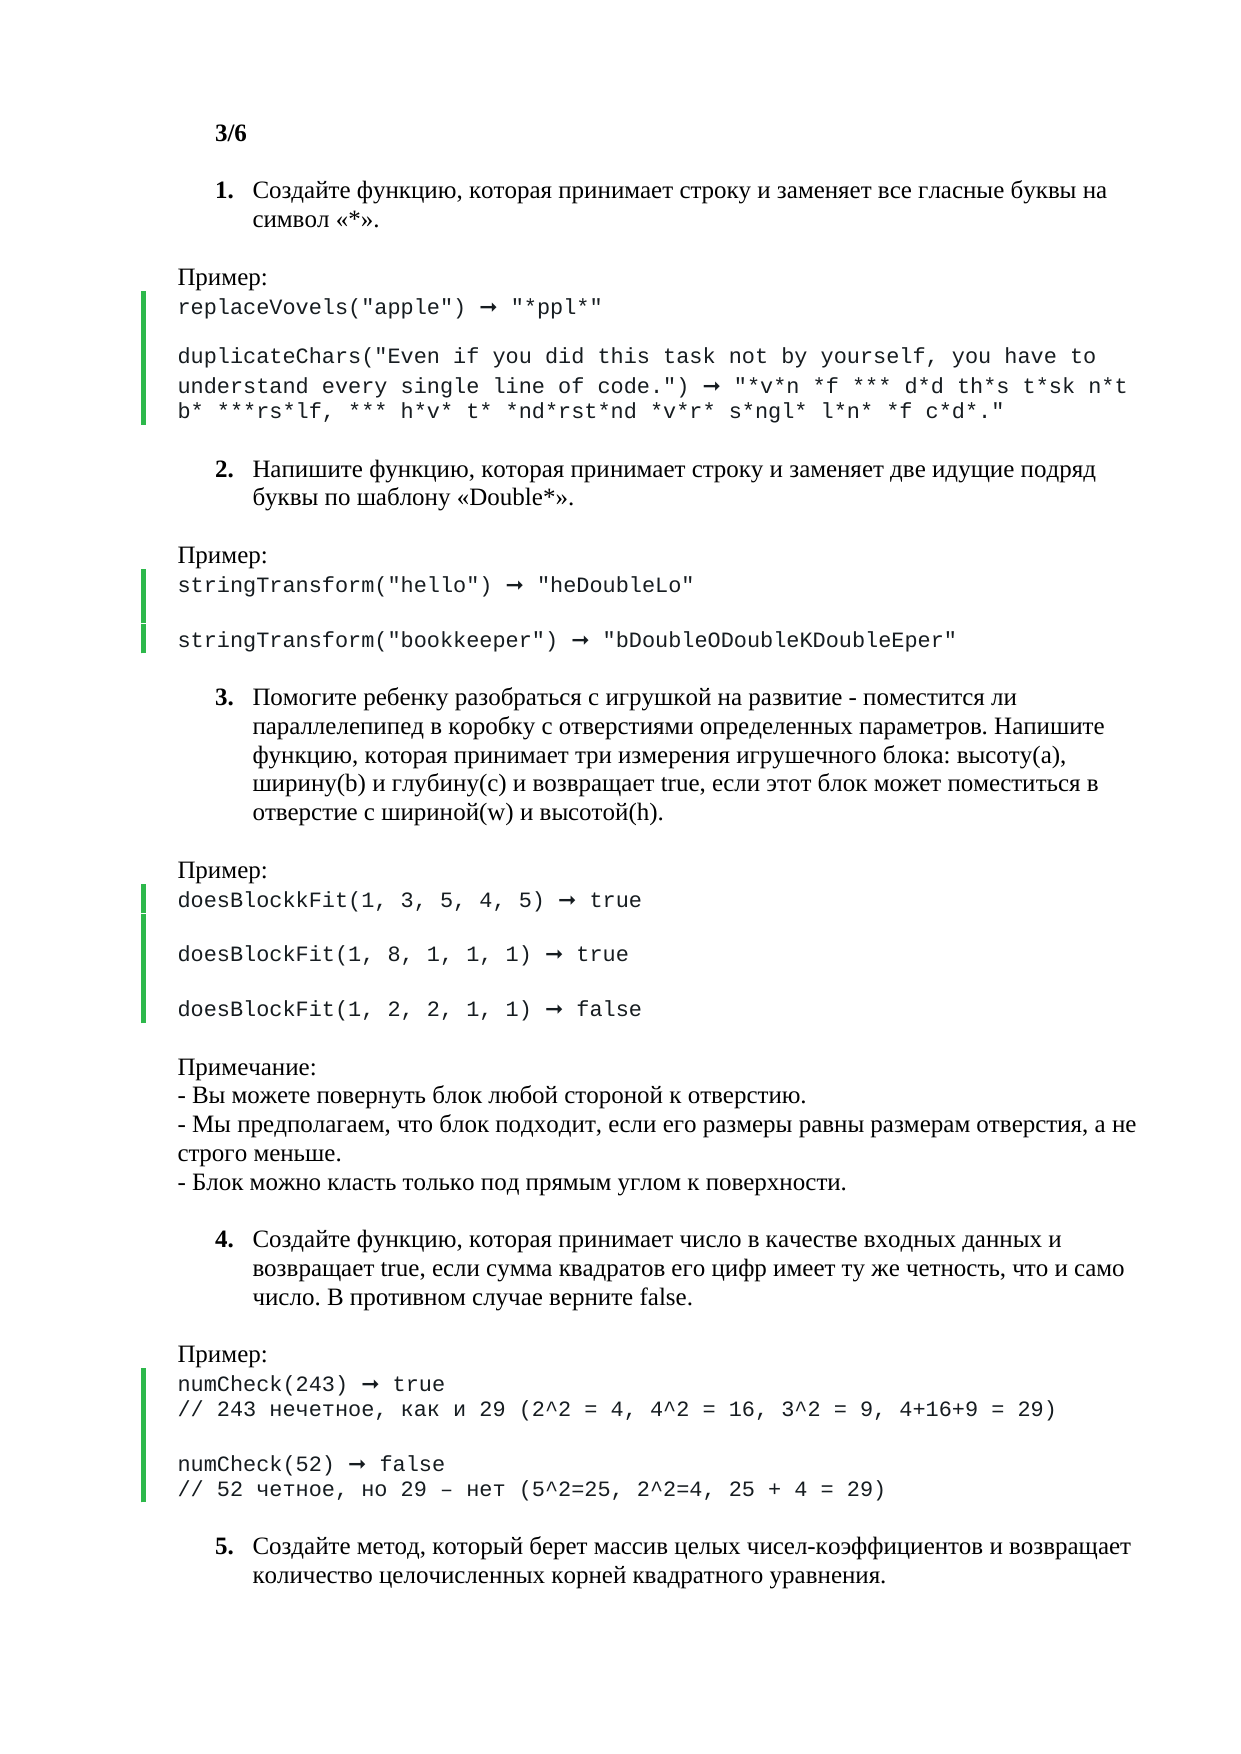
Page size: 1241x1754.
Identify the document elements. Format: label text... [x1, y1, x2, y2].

text // 243 нечетное, как и 29 (2^2 = 4, 4^2 = 16, 3^2 = 9, 4+16+9 = 29) [177, 1398, 1152, 1423]
text doesBlockkFit(1, 3, 5, 4, 5) ➞ true [177, 883, 1152, 913]
text duplicateChars("Even if you did this task not by yourself, you have to understand every single line of code.") ➞ "*v*n *f *** d*d th*s t*sk n*t b* ***rs*lf, *** h*v* t* *nd*rst*nd *v*r* s*ngl* l*n* *f c*d*." [177, 345, 1152, 425]
text doesBlockFit(1, 8, 1, 1, 1) ➞ true [177, 938, 1152, 968]
text doesBlockFit(1, 2, 2, 1, 1) ➞ false [177, 993, 1152, 1023]
text Пример: [177, 855, 1152, 883]
text - Блок можно класть только под прямым углом к поверхности. [177, 1167, 1152, 1196]
text numCheck(52) ➞ false [177, 1448, 1152, 1478]
list Создайте функцию, которая принимает строку и заменяет все гласные буквы на символ «*». [215, 176, 1152, 233]
text Примечание: [177, 1052, 1152, 1081]
text Пример: [177, 1339, 1152, 1368]
text stringTransform("bookkeeper") ➞ "bDoubleODoubleKDoubleEper" [177, 623, 1152, 653]
list Помогите ребенку разобраться с игрушкой на развитие - поместится ли параллелепипед в коробку с отверстиями определенных параметров. Напишите функцию, которая принимает три измерения игрушечного блока: высоту(a), ширину(b) и глубину(c) и возвращает true, если этот блок может поместиться в отверстие с шириной(w) и высотой(h). [215, 682, 1152, 826]
text Пример: [177, 262, 1152, 291]
text 3/6 [215, 118, 1152, 147]
list Создайте функцию, которая принимает число в качестве входных данных и возвращает true, если сумма квадратов его цифр имеет ту же четность, что и само число. В противном случае верните false. [215, 1224, 1152, 1311]
list Создайте метод, который берет массив целых чисел-коэффициентов и возвращает количество целочисленных корней квадратного уравнения. [215, 1531, 1152, 1589]
text // 52 четное, но 29 – нет (5^2=25, 2^2=4, 25 + 4 = 29) [177, 1478, 1152, 1502]
text - Вы можете повернуть блок любой стороной к отверстию. [177, 1081, 1152, 1109]
text numCheck(243) ➞ true [177, 1368, 1152, 1398]
text Пример: [177, 540, 1152, 569]
text stringTransform("hello") ➞ "heDoubleLo" [177, 569, 1152, 599]
text replaceVovels("apple") ➞ "*ppl*" [177, 291, 1152, 321]
list Напишите функцию, которая принимает строку и заменяет две идущие подряд буквы по шаблону «Double*». [215, 454, 1152, 511]
text - Мы предполагаем, что блок подходит, если его размеры равны размерам отверстия, а не строго меньше. [177, 1109, 1152, 1167]
